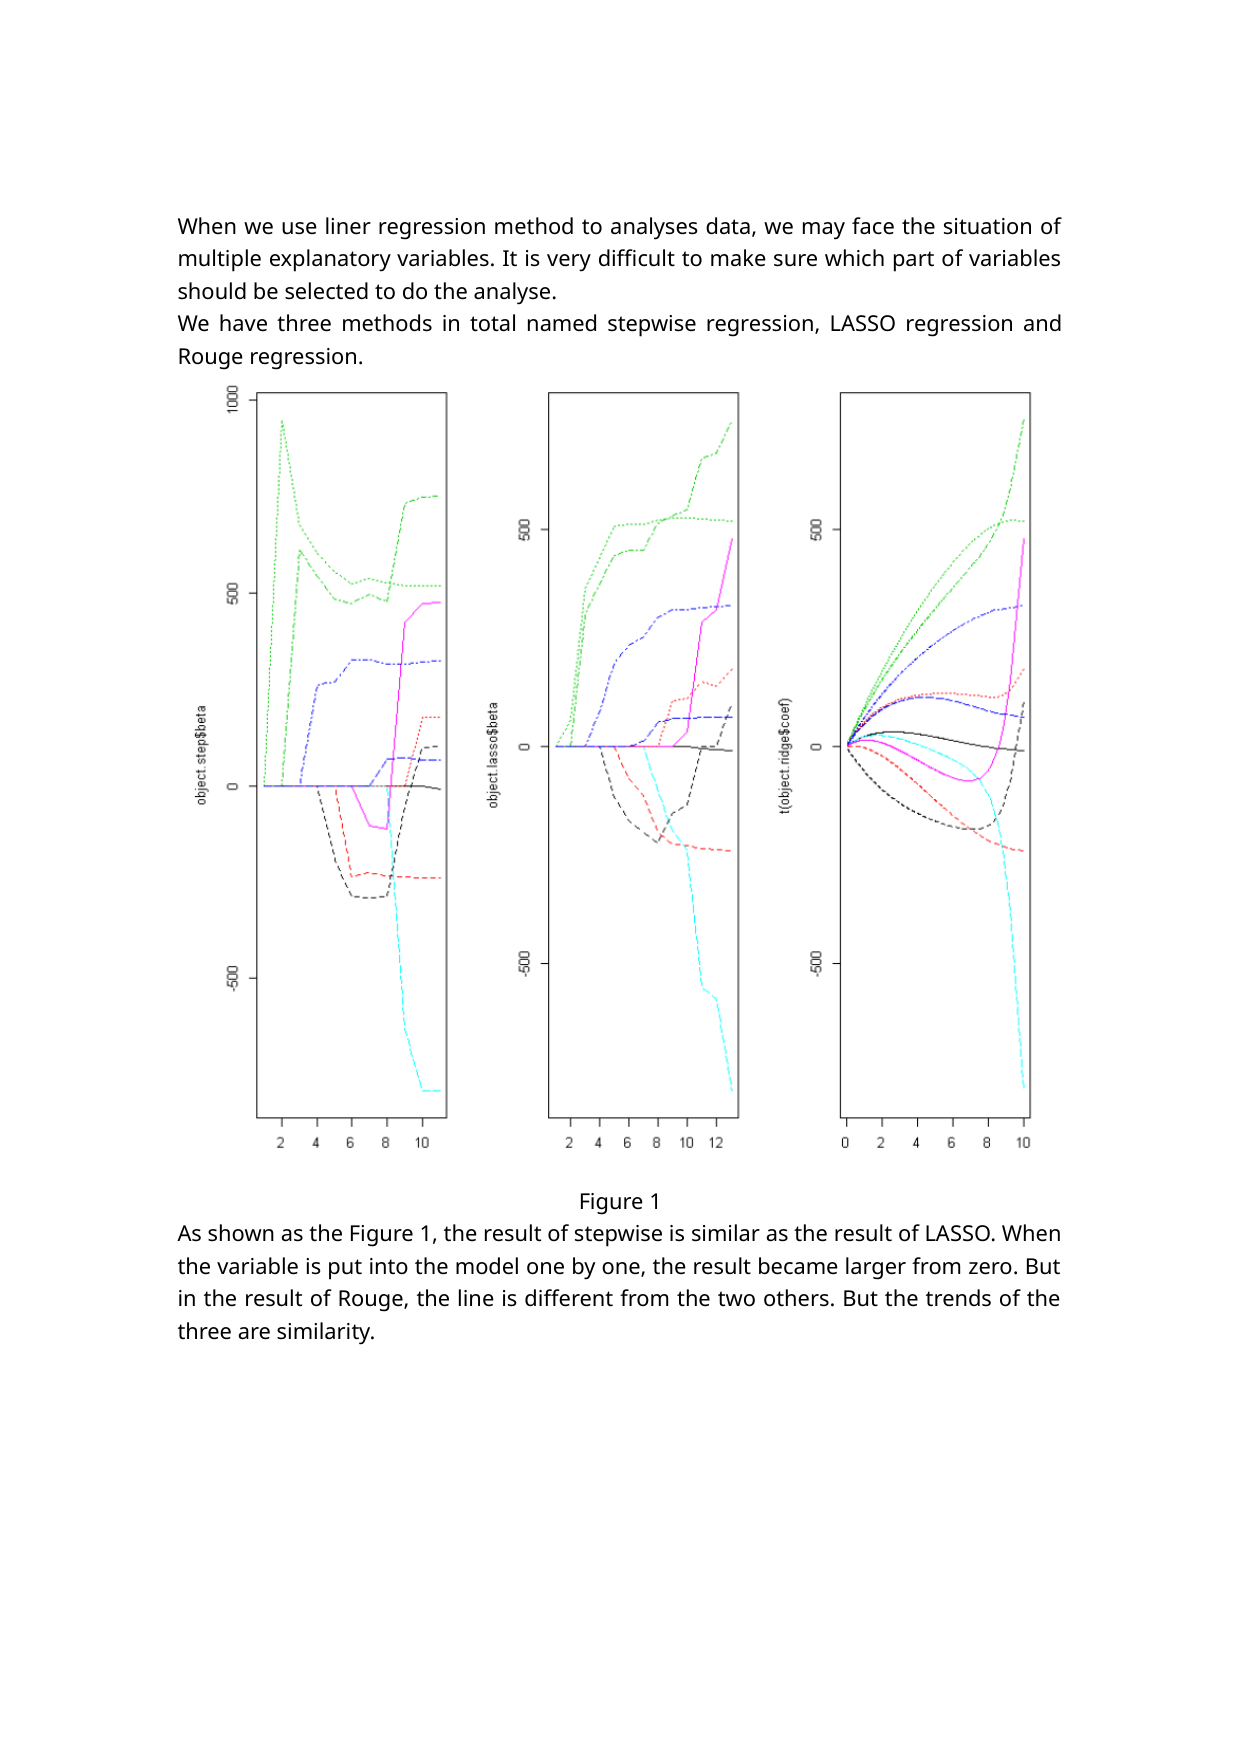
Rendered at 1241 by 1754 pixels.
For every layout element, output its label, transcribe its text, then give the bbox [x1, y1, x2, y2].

text Figure 1 [177, 1184, 1063, 1217]
text When we use liner regression method to analyses data, we may face the situation of multiple explanatory variables. It is very difficult to make sure which part of variables should be selected to do the analyse. [177, 209, 1063, 307]
picture [177, 371, 1063, 1166]
text We have three methods in total named stepwise regression, LASSO regression and Rouge regression. [177, 307, 1063, 371]
text As shown as the Figure 1, the result of stepwise is similar as the result of LASSO. When the variable is put into the model one by one, the result became larger from zero. But in the result of Rouge, the line is different from the two others. But the trends of the three are similarity. [177, 1217, 1063, 1347]
